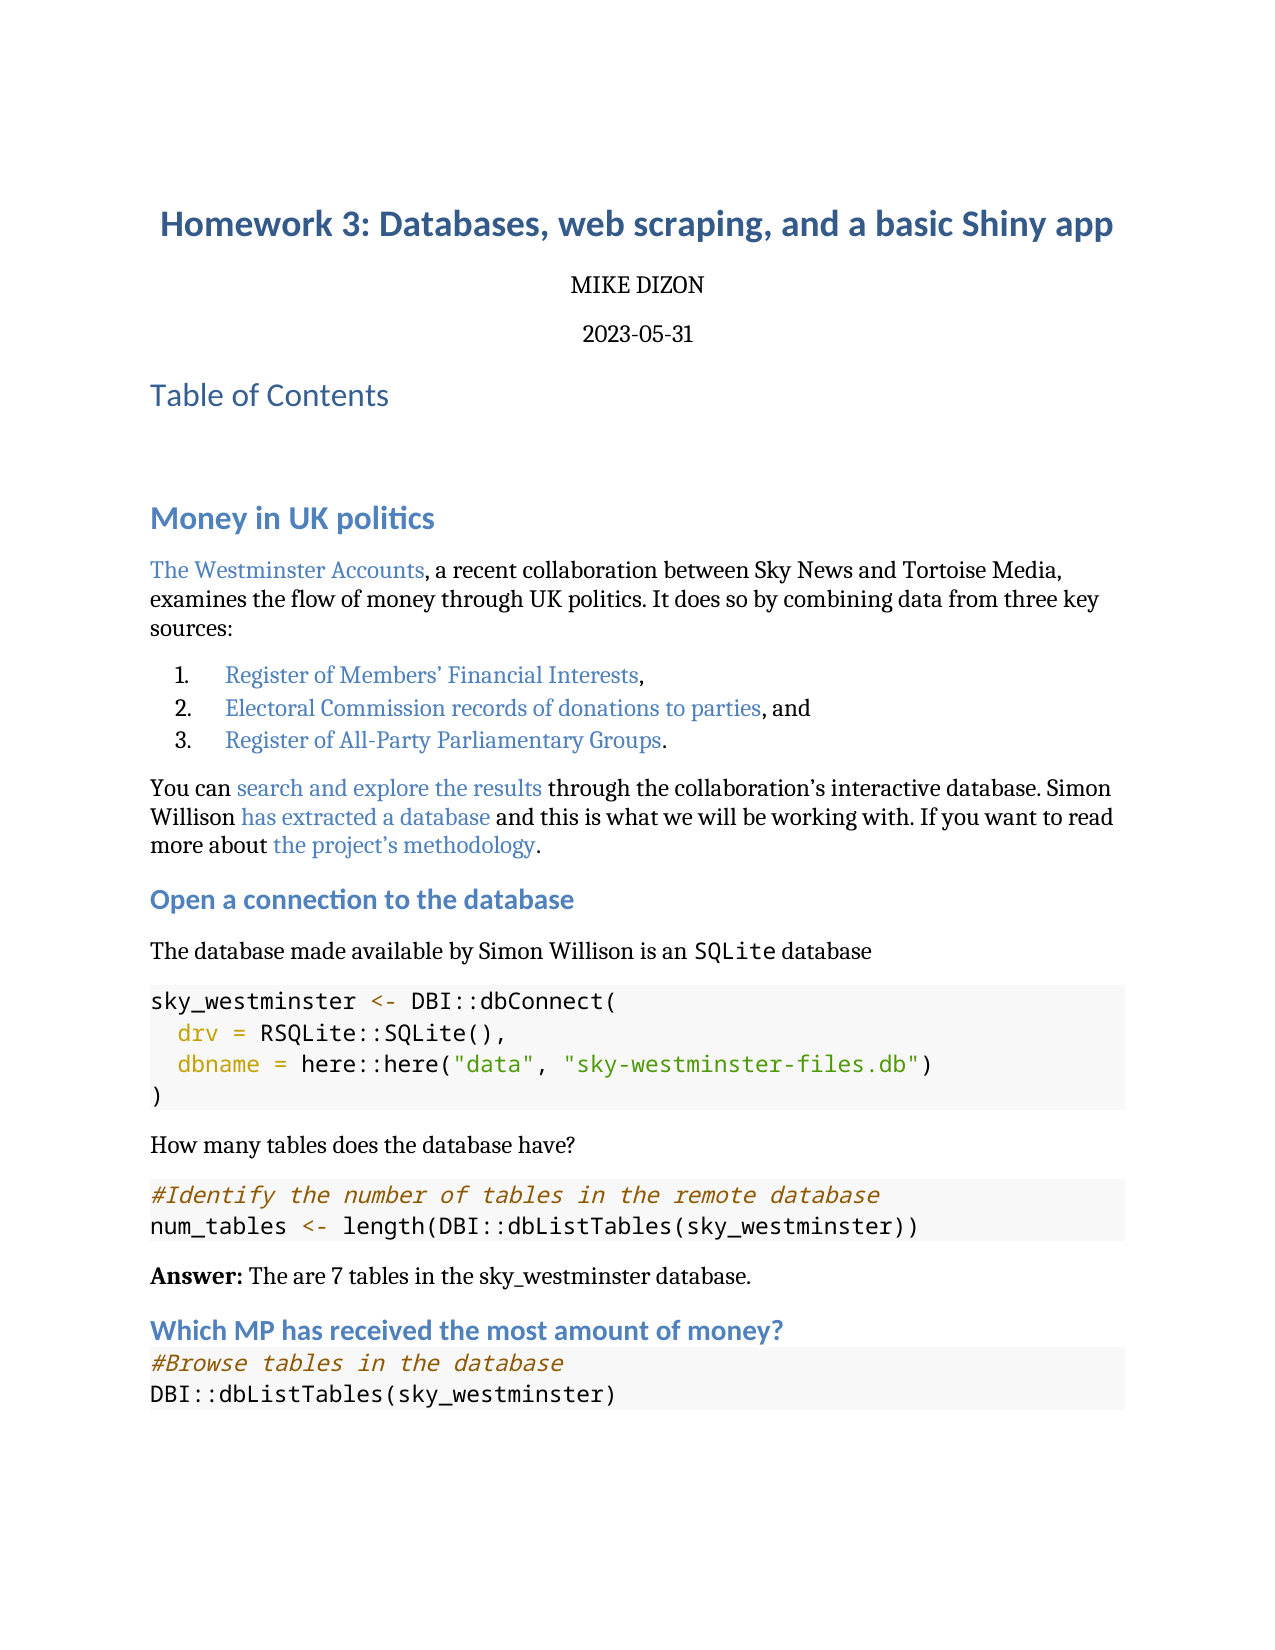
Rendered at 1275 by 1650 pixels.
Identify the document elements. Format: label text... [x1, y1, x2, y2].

list Register of Members’ Financial Interests, [175, 661, 1125, 690]
text How many tables does the database have? [150, 1131, 1125, 1160]
subtitle Money in UK politics [150, 497, 1125, 538]
text sky_westminster <- DBI::dbConnect( drv = RSQLite::SQLite(), dbname = here::here("data", "sky-westminster-files.db") ) [164, 985, 1125, 1110]
list Register of All-Party Parliamentary Groups. [175, 726, 1125, 755]
text MIKE DIZON [150, 271, 1125, 299]
text #Identify the number of tables in the remote database num_tables <- length(DBI::dbListTables(sky_westminster)) [879, 1179, 1125, 1241]
text #Browse tables in the database DBI::dbListTables(sky_westminster) [150, 1347, 1125, 1410]
title Homework 3: Databases, web scraping, and a basic Shiny app [150, 200, 1125, 246]
text Answer: The are 7 tables in the sky_westminster database. [150, 1262, 1125, 1291]
text You can search and explore the results through the collaboration’s interactive database. Simon Willison has extracted a database and this is what we will be working with. If you want to read more about the project’s methodology. [150, 774, 1125, 860]
list Electoral Commission records of donations to parties, and [175, 694, 1125, 723]
text The Westminster Accounts, a recent collaboration between Sky News and Tortoise Media, examines the flow of money through UK politics. It does so by combining data from three key sources: [150, 556, 1125, 643]
subtitle Open a connection to the database [150, 881, 1125, 917]
text 2023-05-31 [150, 320, 1125, 349]
text The database made available by Simon Willison is an SQLite database [150, 935, 1125, 967]
subtitle Which MP has received the most amount of money? [150, 1312, 1125, 1347]
